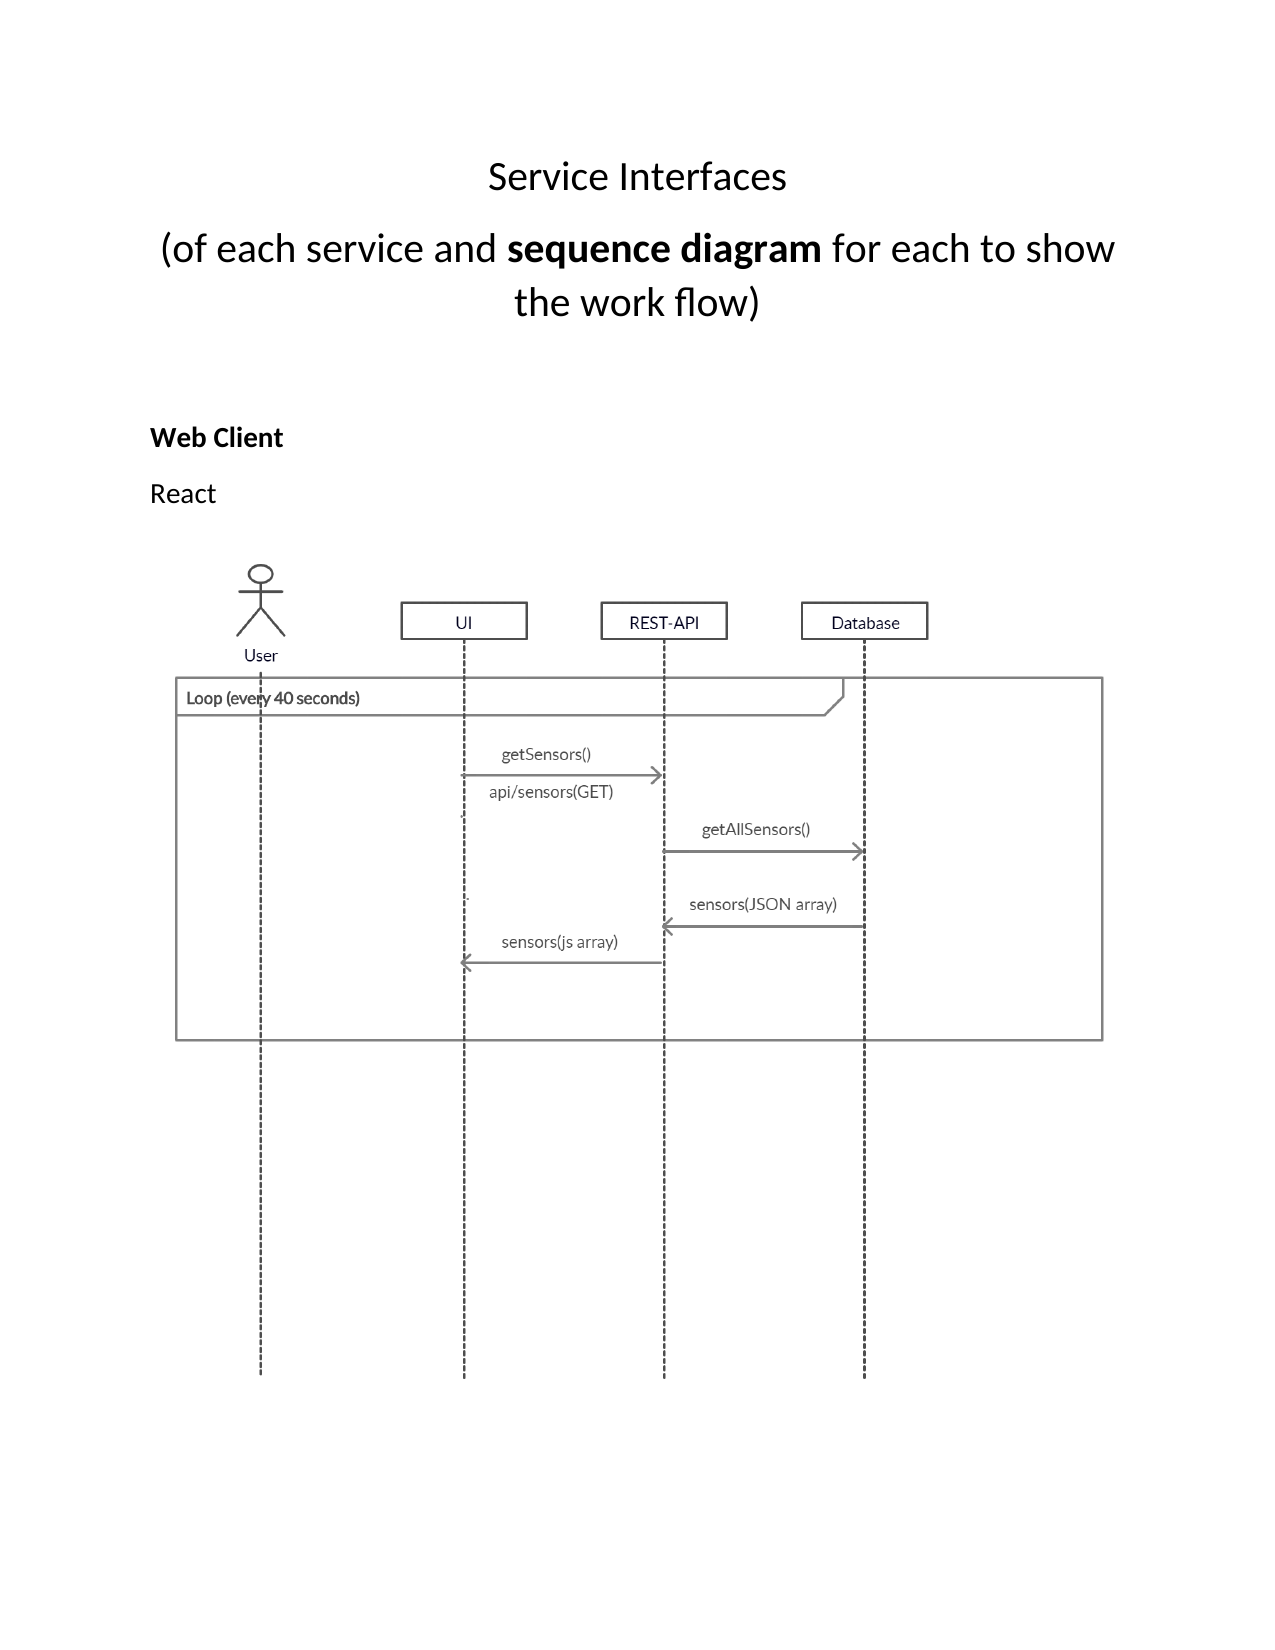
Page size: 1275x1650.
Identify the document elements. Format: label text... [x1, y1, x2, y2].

text React [150, 475, 1125, 510]
text Service Interfaces [150, 150, 1125, 201]
picture [151, 540, 1127, 1403]
text (of each service and sequence diagram for each to show the work flow) [150, 222, 1125, 327]
text Web Client [150, 419, 1125, 455]
